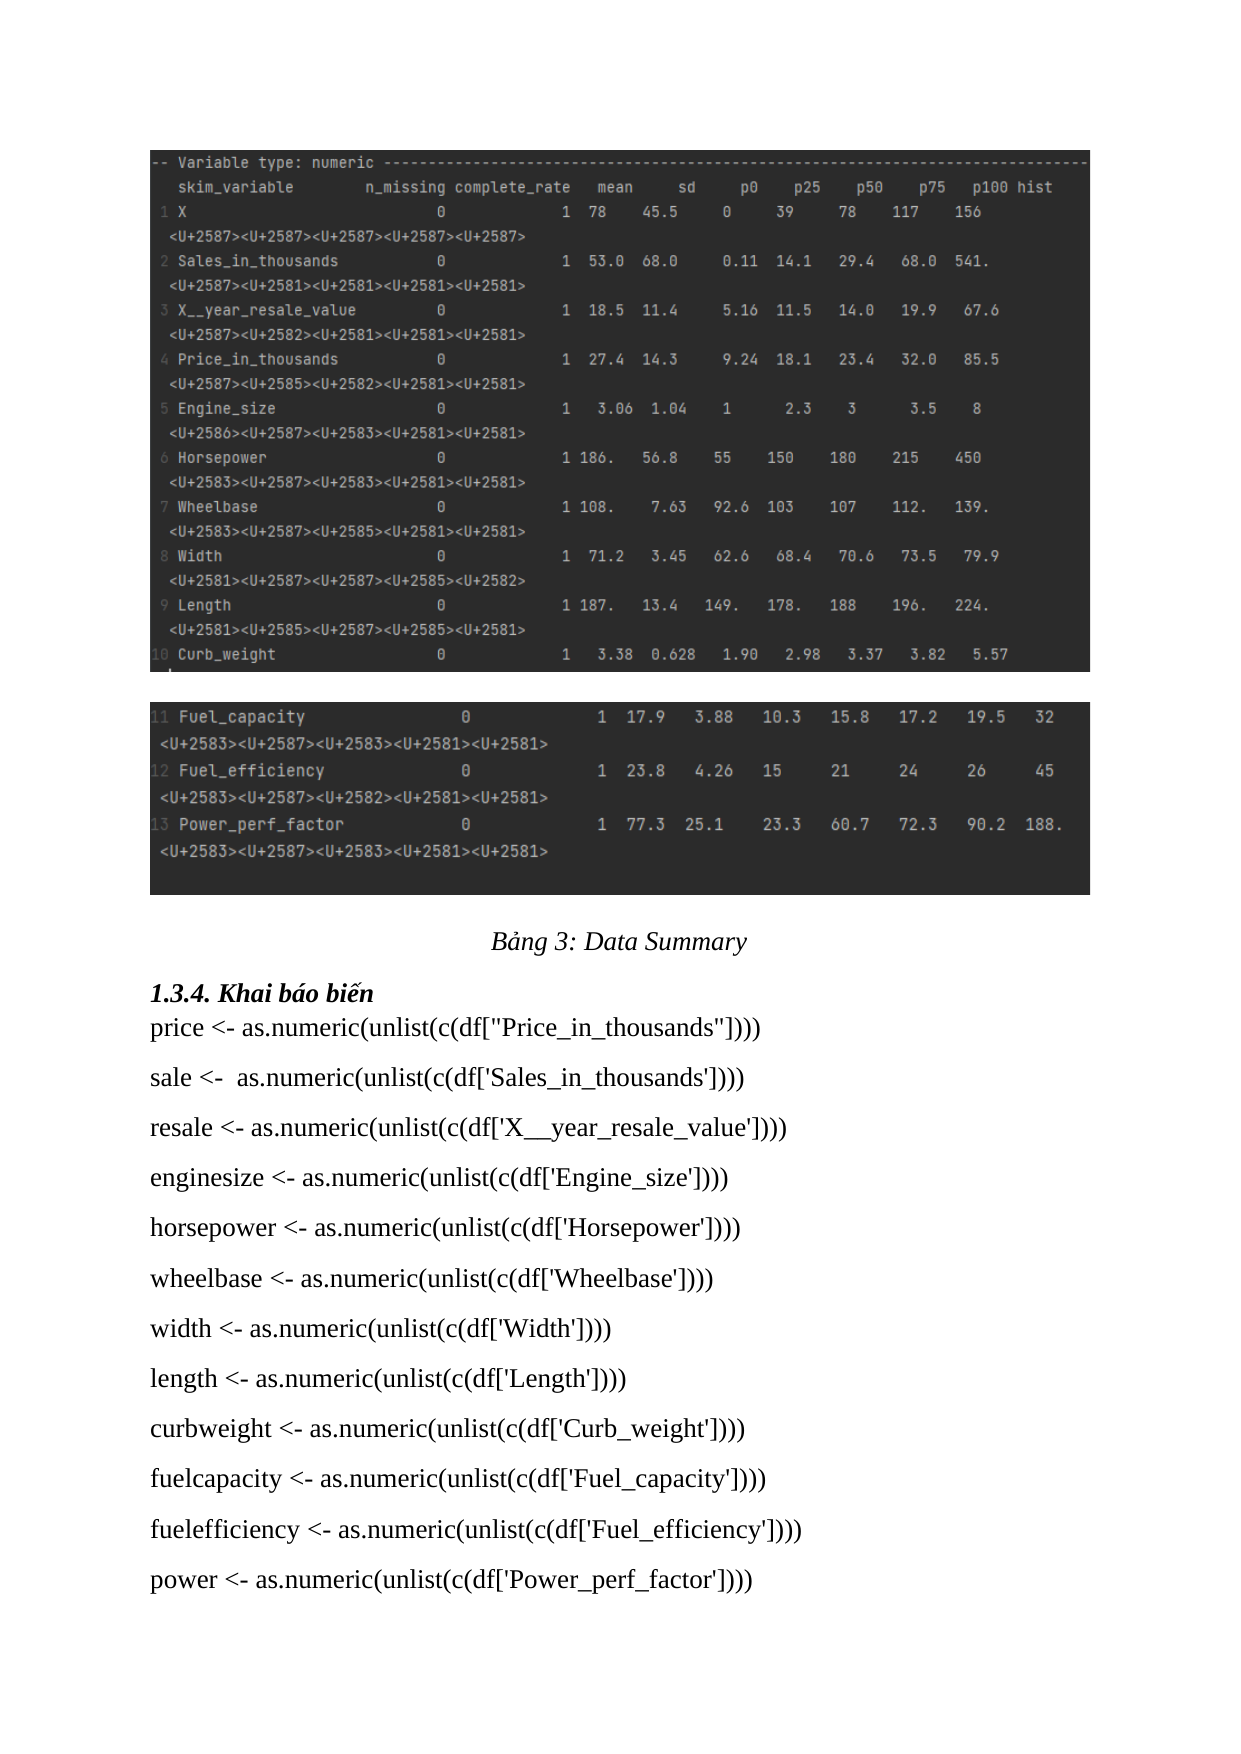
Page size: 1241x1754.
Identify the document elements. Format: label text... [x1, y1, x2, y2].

text resale <- as.numeric(unlist(c(df['X__year_resale_value']))) [150, 1111, 1090, 1142]
text fuelefficiency <- as.numeric(unlist(c(df['Fuel_efficiency']))) [150, 1513, 1090, 1544]
text enginesize <- as.numeric(unlist(c(df['Engine_size']))) [150, 1161, 1090, 1192]
text fuelcapacity <- as.numeric(unlist(c(df['Fuel_capacity']))) [150, 1463, 1090, 1494]
subtitle 1.3.4. Khai báo biến [150, 977, 1090, 1008]
text width <- as.numeric(unlist(c(df['Width']))) [150, 1312, 1090, 1343]
text horsepower <- as.numeric(unlist(c(df['Horsepower']))) [150, 1212, 1090, 1243]
text power <- as.numeric(unlist(c(df['Power_perf_factor']))) [150, 1563, 1090, 1594]
text price <- as.numeric(unlist(c(df["Price_in_thousands"]))) [150, 1011, 1090, 1042]
text wheelbase <- as.numeric(unlist(c(df['Wheelbase']))) [150, 1262, 1090, 1293]
picture [150, 150, 1091, 672]
text curbweight <- as.numeric(unlist(c(df['Curb_weight']))) [150, 1412, 1090, 1443]
text sale <- as.numeric(unlist(c(df['Sales_in_thousands']))) [150, 1061, 1090, 1092]
picture [150, 702, 1091, 895]
text Bảng 3: Data Summary [150, 925, 1090, 956]
text length <- as.numeric(unlist(c(df['Length']))) [150, 1362, 1090, 1393]
